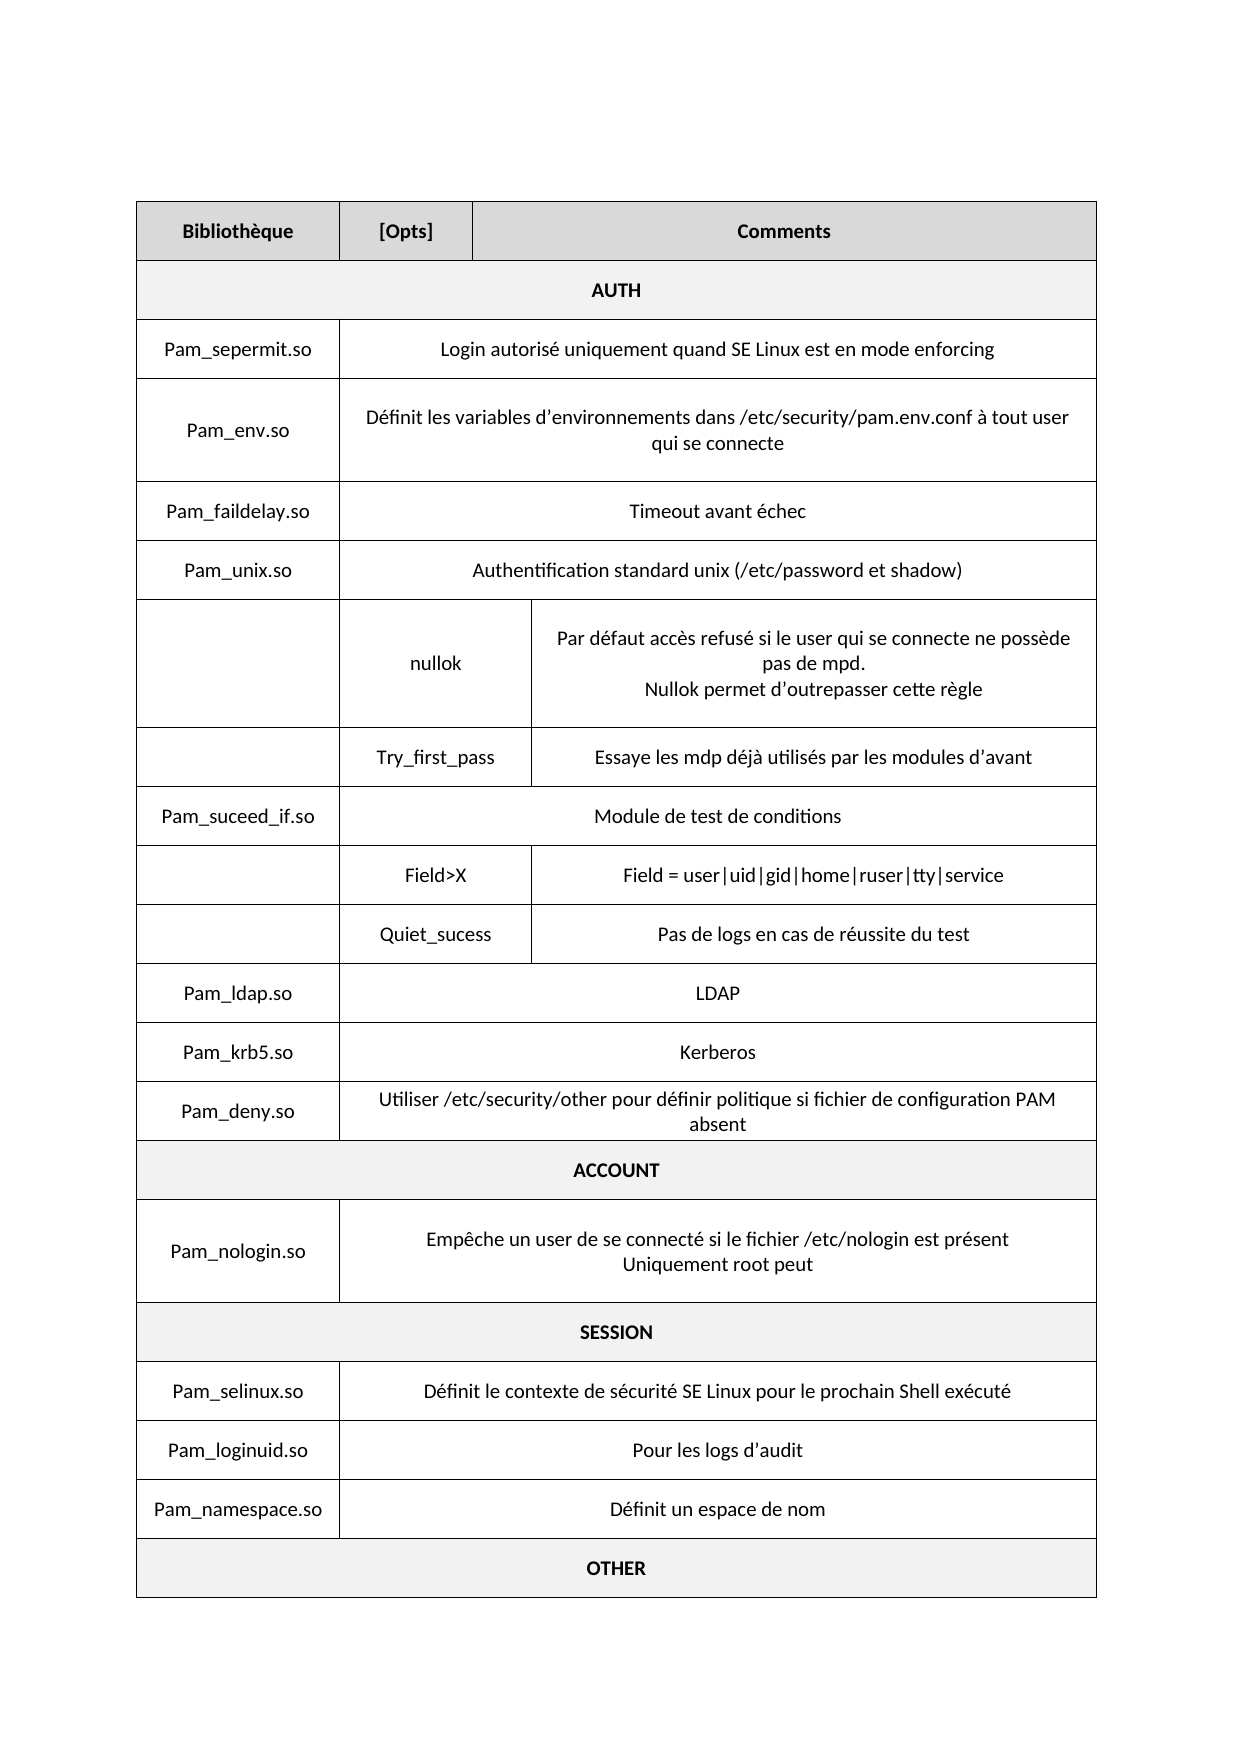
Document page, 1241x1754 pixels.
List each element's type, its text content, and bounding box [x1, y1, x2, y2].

table_cell Pam_namespace.so [137, 1480, 339, 1538]
table_cell [137, 600, 339, 727]
table_cell ACCOUNT [137, 1141, 1096, 1199]
table_cell Définit un espace de nom [340, 1480, 1096, 1538]
table_cell Pam_unix.so [137, 541, 339, 599]
table_cell Pour les logs d’audit [340, 1421, 1096, 1479]
table_cell SESSION [137, 1303, 1096, 1361]
table_cell Utiliser /etc/security/other pour définir politique si fichier de configuration PAM absent [340, 1082, 1096, 1140]
table_cell Pam_selinux.so [137, 1362, 339, 1420]
table_cell LDAP [340, 964, 1096, 1022]
table_cell Try_first_pass [340, 728, 531, 786]
table_cell Login autorisé uniquement quand SE Linux est en mode enforcing [340, 320, 1096, 378]
table_cell [137, 905, 339, 963]
table_header [Opts] [340, 202, 472, 260]
table_cell Quiet_sucess [340, 905, 531, 963]
table_cell Pam_sepermit.so [137, 320, 339, 378]
table_cell Pam_loginuid.so [137, 1421, 339, 1479]
table_cell Pam_deny.so [137, 1082, 339, 1140]
table_cell Pam_ldap.so [137, 964, 339, 1022]
table_cell Pam_krb5.so [137, 1023, 339, 1081]
table_cell Définit le contexte de sécurité SE Linux pour le prochain Shell exécuté [340, 1362, 1096, 1420]
table_cell Kerberos [340, 1023, 1096, 1081]
table_cell Pam_faildelay.so [137, 482, 339, 539]
table_cell Pas de logs en cas de réussite du test [532, 905, 1096, 963]
table_cell Module de test de conditions [340, 787, 1096, 845]
table_cell Field>X [340, 846, 531, 904]
table_cell [137, 728, 339, 786]
table_cell Essaye les mdp déjà utilisés par les modules d’avant [532, 728, 1096, 786]
table_cell Timeout avant échec [340, 482, 1096, 539]
table_cell [137, 846, 339, 904]
table_cell Empêche un user de se connecté si le fichier /etc/nologin est présent Uniquement root peut [340, 1200, 1096, 1302]
table_cell Pam_nologin.so [137, 1200, 339, 1302]
table_cell AUTH [137, 261, 1096, 319]
table_cell nullok [340, 600, 531, 727]
table_cell OTHER [137, 1539, 1096, 1597]
table_cell Par défaut accès refusé si le user qui se connecte ne possède pas de mpd. Nullok permet d’outrepasser cette règle [532, 600, 1096, 727]
table_cell Pam_env.so [137, 379, 339, 481]
table_cell Field = user|uid|gid|home|ruser|tty|service [532, 846, 1096, 904]
table_header Bibliothèque [137, 202, 339, 260]
table_cell Définit les variables d’environnements dans /etc/security/pam.env.conf à tout user qui se connecte [340, 379, 1096, 481]
table_cell Pam_suceed_if.so [137, 787, 339, 845]
table_cell Authentification standard unix (/etc/password et shadow) [340, 541, 1096, 599]
table_header Comments [473, 202, 1096, 260]
